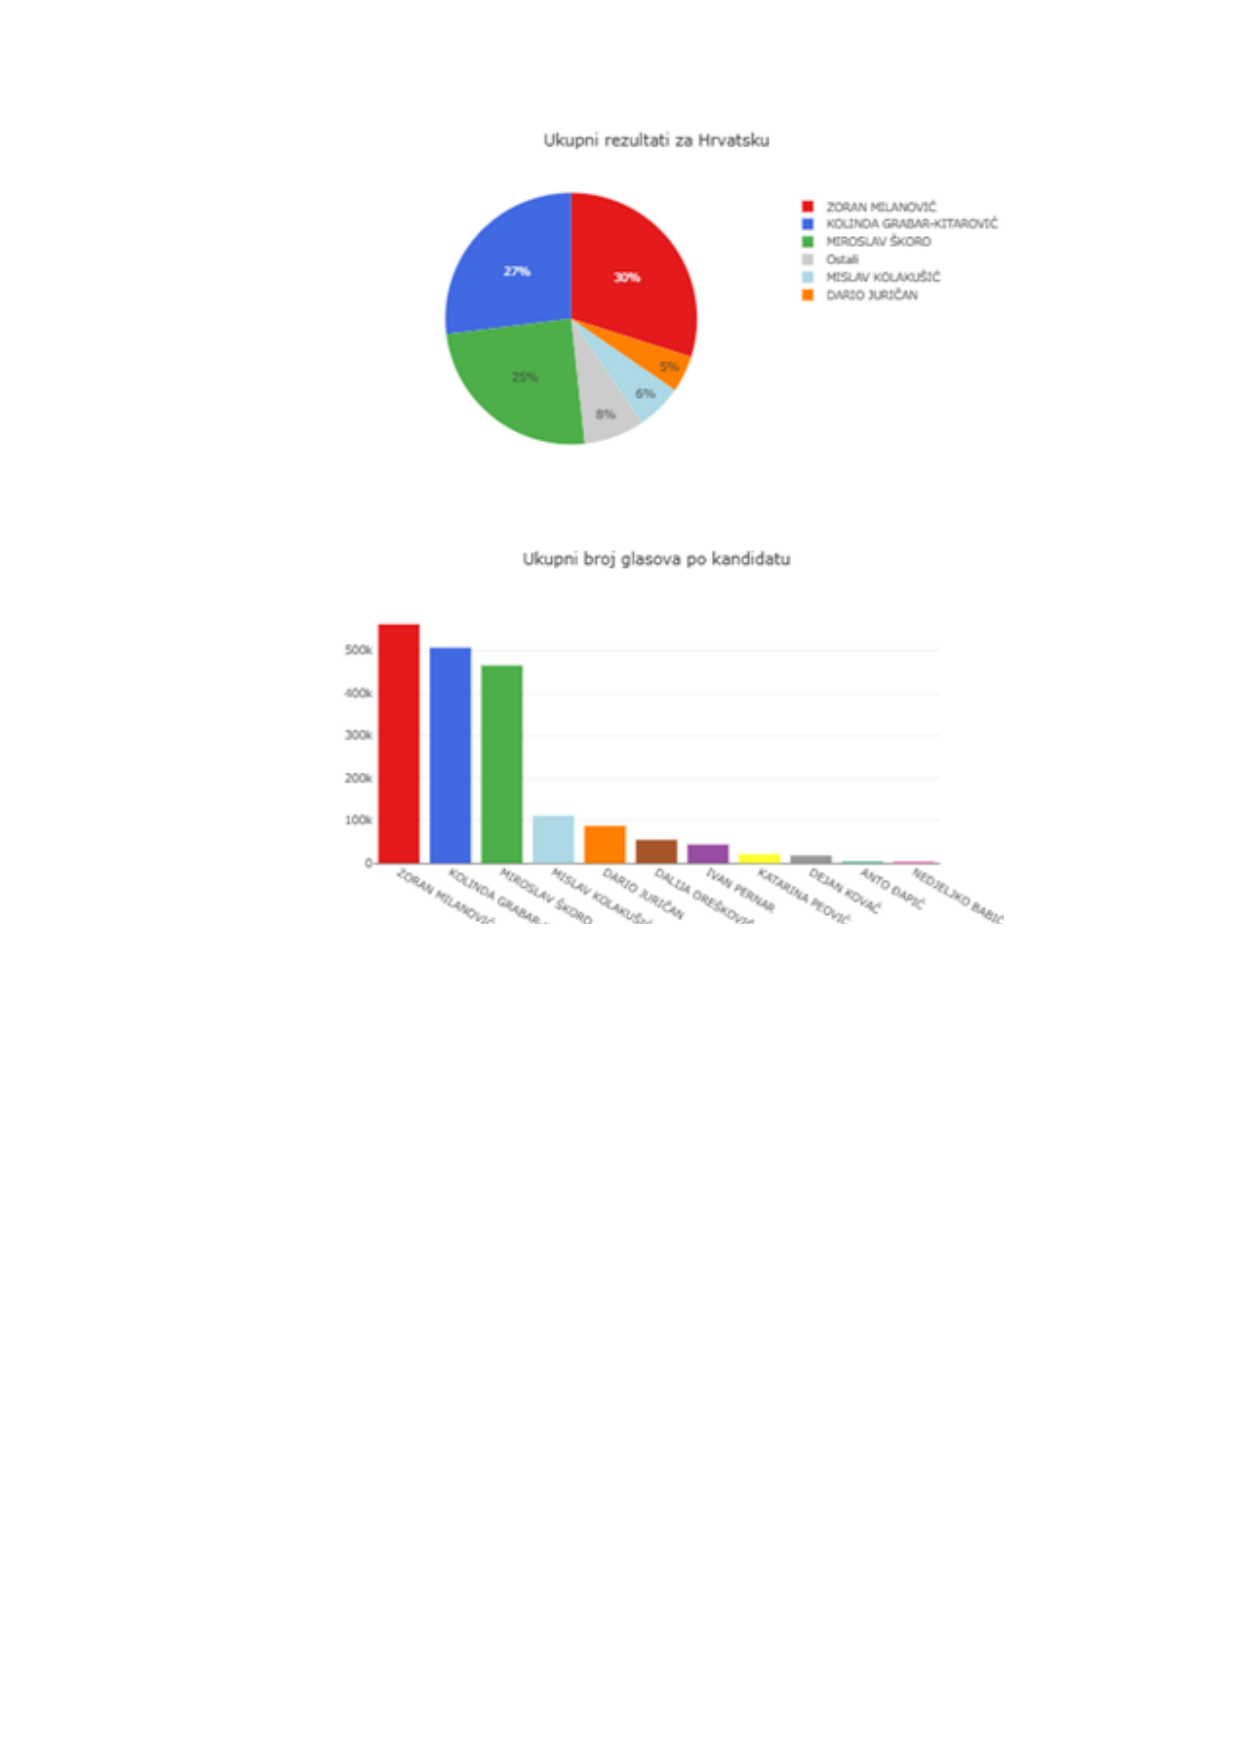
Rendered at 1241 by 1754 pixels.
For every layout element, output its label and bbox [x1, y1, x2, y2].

picture [337, 112, 1004, 924]
